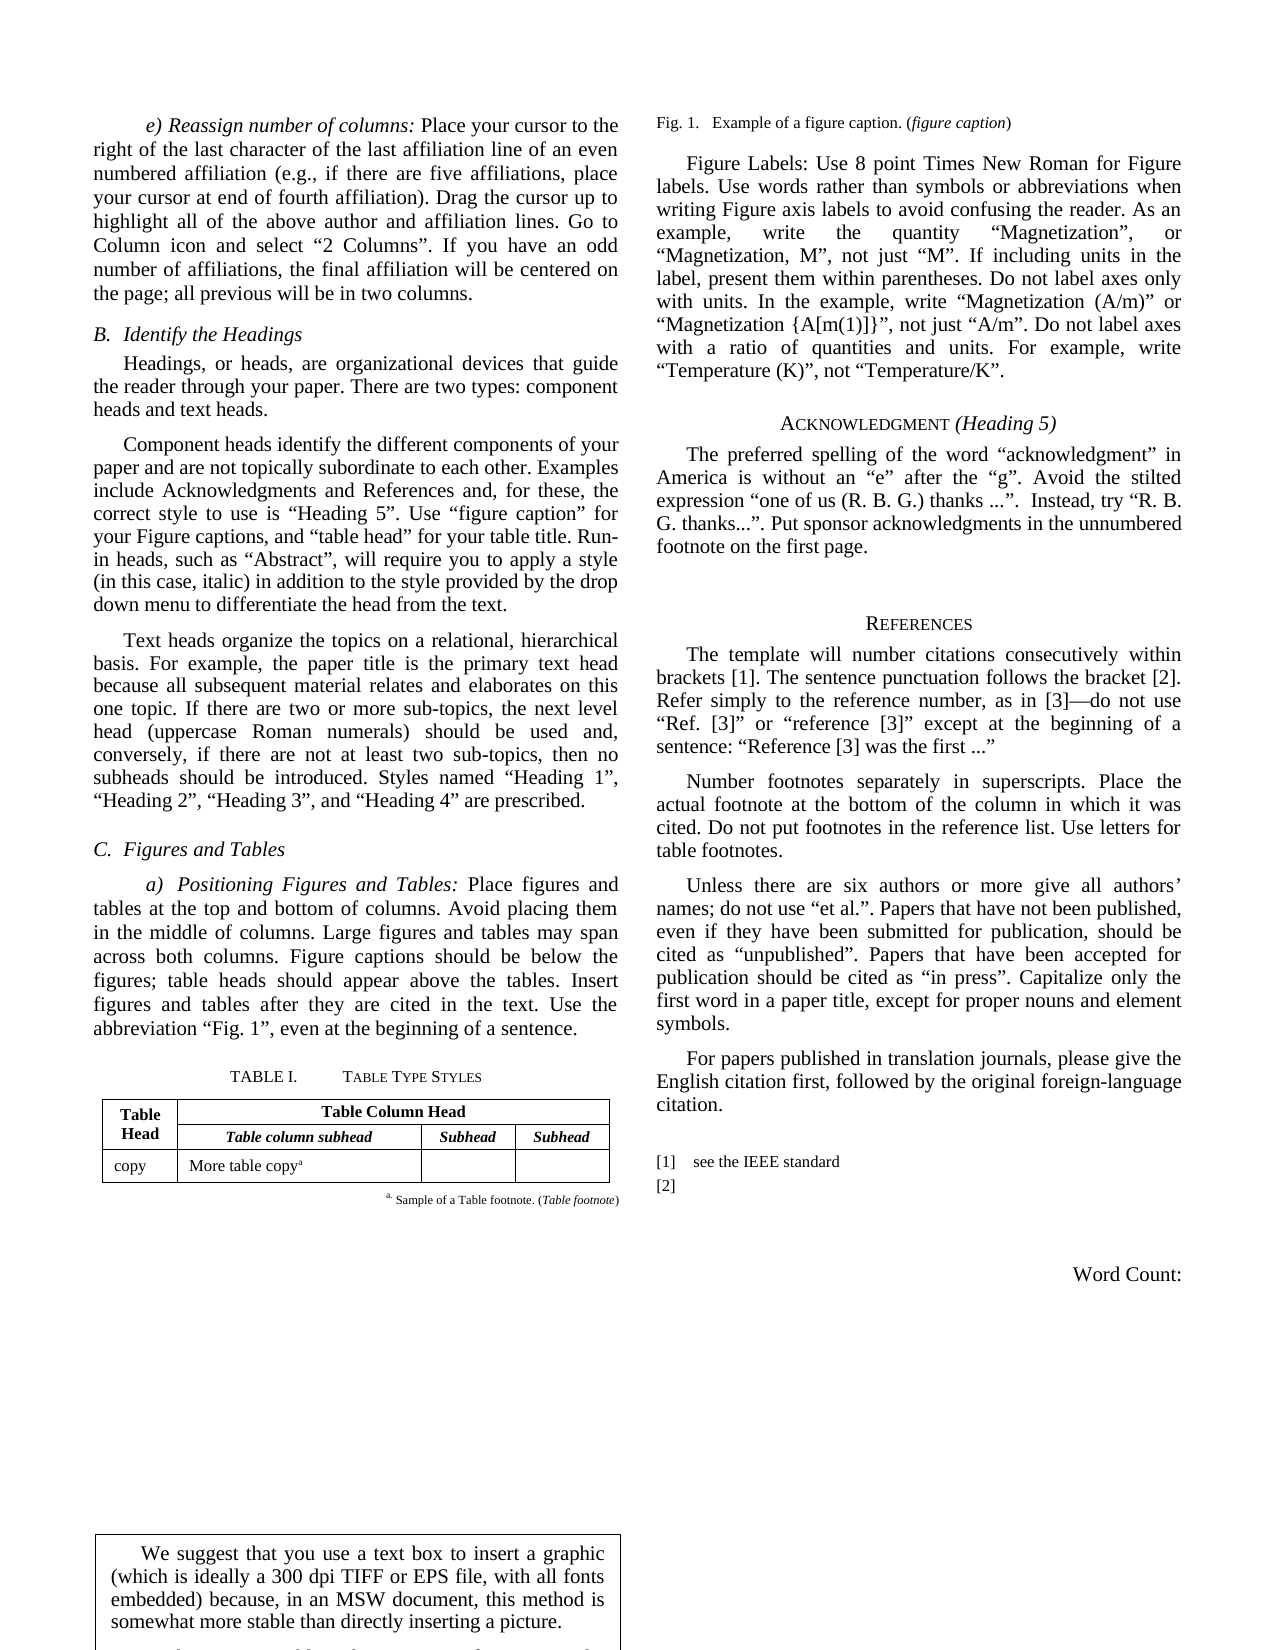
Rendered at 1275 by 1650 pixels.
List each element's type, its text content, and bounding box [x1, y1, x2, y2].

table_cell Table column subhead [178, 1125, 421, 1149]
subtitle Reassign number of columns: Place your cursor to the right of the last character of the last affiliation line of an even numbered affiliation (e.g., if there are five affiliations, place your cursor at end of fourth affiliation). Drag the cursor up to highlight all of the above author and affiliation lines. Go to Column icon and select “2 Columns”. If you have an odd number of affiliations, the final affiliation will be centered on the page; all previous will be in two columns. [93, 112, 619, 305]
table_header Table Column Head [178, 1100, 609, 1124]
text Example of a figure caption. (figure caption) [656, 112, 1182, 132]
text Headings, or heads, are organizational devices that guide the reader through your paper. There are two types: component heads and text heads. [93, 352, 619, 421]
table_cell More table copya [178, 1150, 421, 1182]
text see the IEEE standard [656, 1152, 1182, 1171]
table_cell Subhead [516, 1125, 609, 1149]
text Word Count: [93, 1261, 1182, 1286]
text Text heads organize the topics on a relational, hierarchical basis. For example, the paper title is the primary text head because all subsequent material relates and elaborates on this one topic. If there are two or more sub-topics, the next level head (uppercase Roman numerals) should be used and, conversely, if there are not at least two sub-topics, then no subheads should be introduced. Styles named “Heading 1”, “Heading 2”, “Heading 3”, and “Heading 4” are prescribed. [93, 629, 619, 812]
table_cell [516, 1150, 609, 1182]
text Sample of a Table footnote. (Table footnote) [96, 1189, 619, 1208]
table_cell copy [103, 1150, 177, 1182]
table_cell [422, 1150, 515, 1182]
text Table Type Styles [93, 1069, 619, 1086]
text Unless there are six authors or more give all authors’ names; do not use “et al.”. Papers that have not been published, even if they have been submitted for publication, should be cited as “unpublished”. Papers that have been accepted for publication should be cited as “in press”. Capitalize only the first word in a paper title, except for proper nouns and element symbols. [656, 874, 1182, 1034]
text Number footnotes separately in superscripts. Place the actual footnote at the bottom of the column in which it was cited. Do not put footnotes in the reference list. Use letters for table footnotes. [656, 770, 1182, 862]
text Component heads identify the different components of your paper and are not topically subordinate to each other. Examples include Acknowledgments and References and, for these, the correct style to use is “Heading 5”. Use “figure caption” for your Figure captions, and “table head” for your table title. Run-in heads, such as “Abstract”, will require you to apply a style (in this case, italic) in addition to the style provided by the drop down menu to differentiate the head from the text. [93, 433, 619, 616]
subtitle Acknowledgment (Heading 5) [656, 411, 1182, 435]
text The template will number citations consecutively within brackets [1]. The sentence punctuation follows the bracket [2]. Refer simply to the reference number, as in [3]—do not use “Ref. [3]” or “reference [3]” except at the beginning of a sentence: “Reference [3] was the first ...” [656, 643, 1182, 758]
subtitle Positioning Figures and Tables: Place figures and tables at the top and bottom of columns. Avoid placing them in the middle of columns. Large figures and tables may span across both columns. Figure captions should be below the figures; table heads should appear above the tables. Insert figures and tables after they are cited in the text. Use the abbreviation “Fig. 1”, even at the beginning of a sentence. [93, 872, 619, 1040]
subtitle Identify the Headings [93, 322, 619, 346]
table_cell Subhead [422, 1125, 515, 1149]
subtitle Figures and Tables [93, 837, 619, 861]
text Figure Labels: Use 8 point Times New Roman for Figure labels. Use words rather than symbols or abbreviations when writing Figure axis labels to avoid confusing the reader. As an example, write the quantity “Magnetization”, or “Magnetization, M”, not just “M”. If including units in the label, present them within parentheses. Do not label axes only with units. In the example, write “Magnetization (A/m)” or “Magnetization {A[m(1)]}”, not just “A/m”. Do not label axes with a ratio of quantities and units. For example, write “Temperature (K)”, not “Temperature/K”. [656, 152, 1182, 382]
table_header Table Head [103, 1100, 177, 1149]
text For papers published in translation journals, please give the English citation first, followed by the original foreign-language citation. [656, 1047, 1182, 1116]
subtitle References [656, 611, 1182, 635]
text The preferred spelling of the word “acknowledgment” in America is without an “e” after the “g”. Avoid the stilted expression “one of us (R. B. G.) thanks ...”. Instead, try “R. B. G. thanks...”. Put sponsor acknowledgments in the unnumbered footnote on the first page. [656, 443, 1182, 558]
